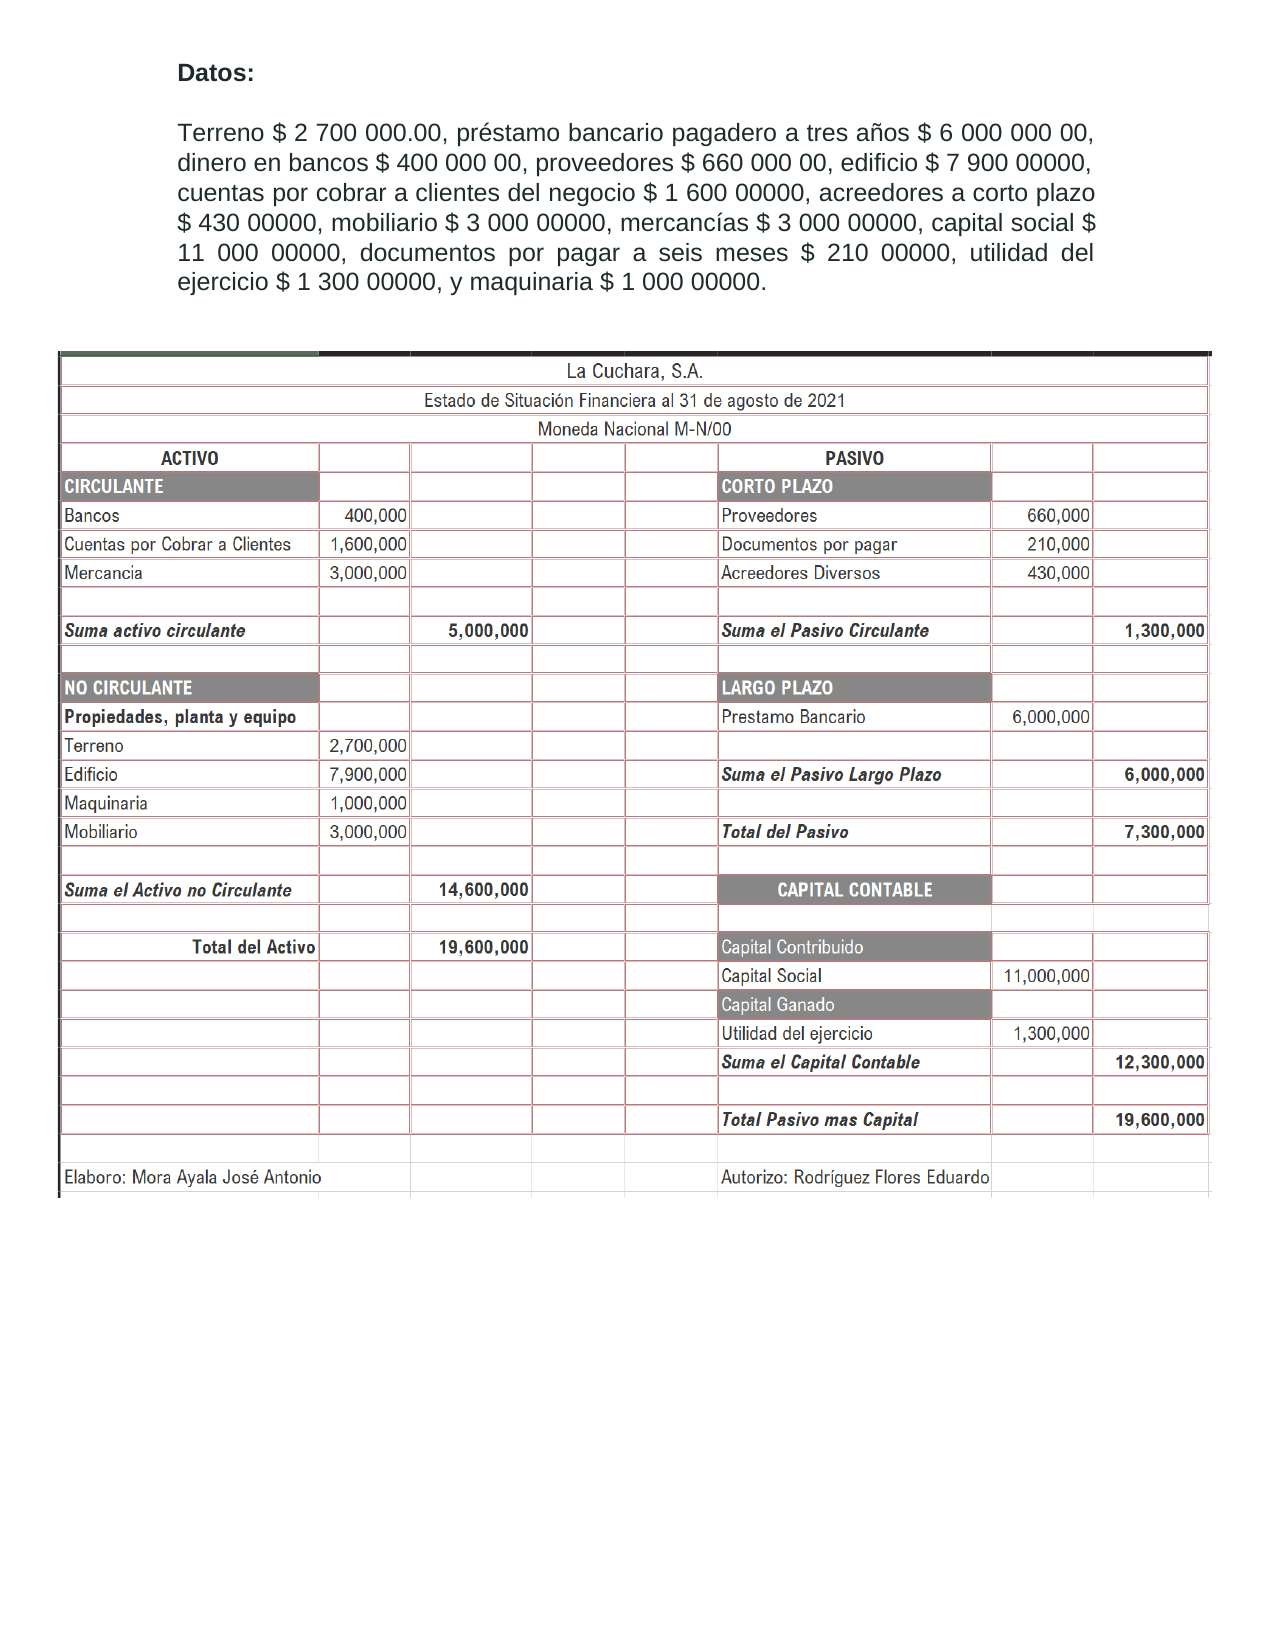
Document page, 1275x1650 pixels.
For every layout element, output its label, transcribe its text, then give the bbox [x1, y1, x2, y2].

text $ 430 00000, mobiliario $ 3 000 00000, mercancías $ 3 000 00000, capital social $ [177, 208, 1202, 237]
text 11 000 00000, documentos por pagar a seis meses $ 210 00000, utilidad del ejercicio $ 1 300 00000, y maquinaria $ 1 000 00000. [177, 238, 1179, 296]
picture [57, 351, 1212, 1198]
subtitle Datos: [177, 58, 1202, 87]
text Terreno $ 2 700 000.00, préstamo bancario pagadero a tres años $ 6 000 000 00, [177, 118, 1202, 147]
text dinero en bancos $ 400 000 00, proveedores $ 660 000 00, edificio $ 7 900 00000, cuentas por cobrar a clientes del negocio $ 1 600 00000, acreedores a corto plazo [177, 148, 1179, 207]
